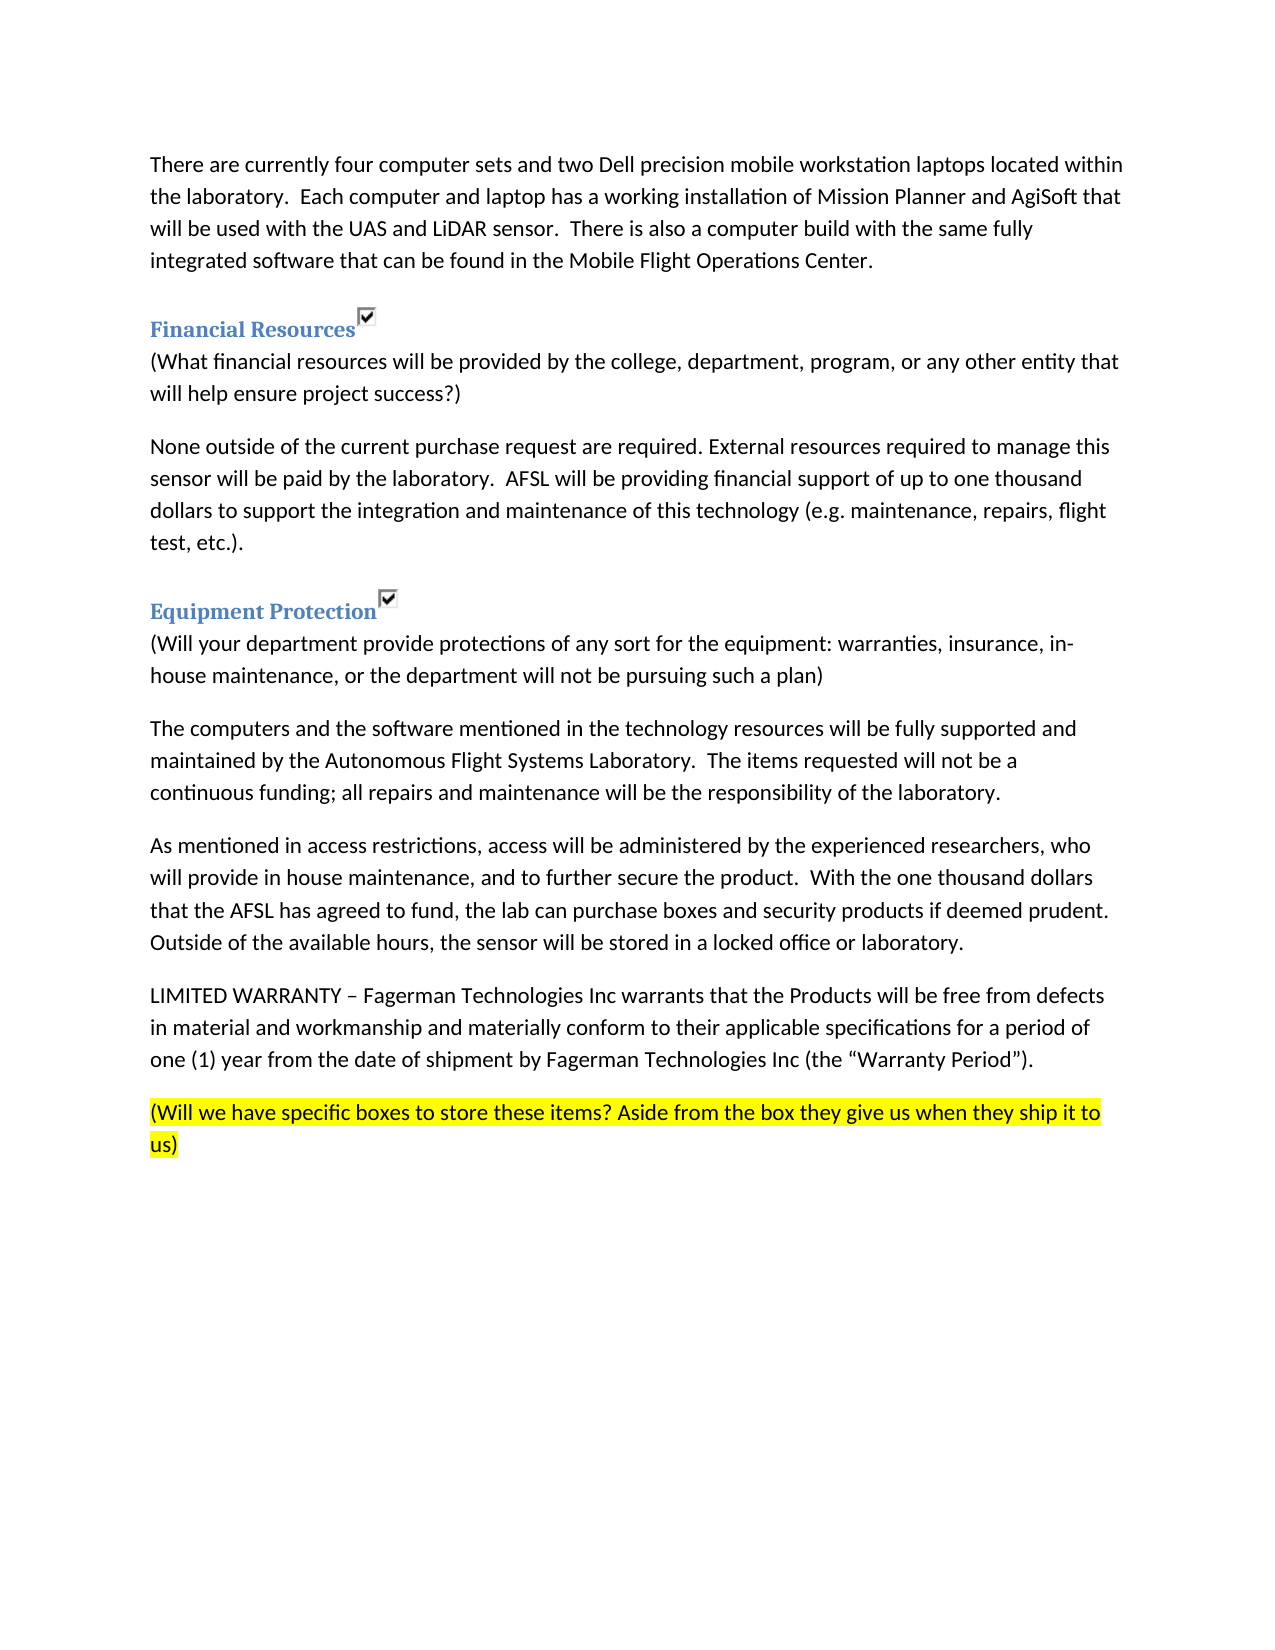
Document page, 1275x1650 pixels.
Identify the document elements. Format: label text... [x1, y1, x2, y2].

text There are currently four computer sets and two Dell precision mobile workstation laptops located within the laboratory. Each computer and laptop has a working installation of Mission Planner and AgiSoft that will be used with the UAS and LiDAR sensor. There is also a computer build with the same fully integrated software that can be found in the Mobile Flight Operations Center. [150, 150, 1125, 274]
subtitle Financial Resources [150, 299, 1125, 343]
text (What financial resources will be provided by the college, department, program, or any other entity that will help ensure project success?) [150, 347, 1125, 407]
text The computers and the software mentioned in the technology resources will be fully supported and maintained by the Autonomous Flight Systems Laboratory. The items requested will not be a continuous funding; all repairs and maintenance will be the responsibility of the laboratory. [150, 714, 1125, 806]
text (Will we have specific boxes to store these items? Aside from the box they give us when they ship it to us) [150, 1098, 1125, 1158]
text None outside of the current purchase request are required. External resources required to manage this sensor will be paid by the laboratory. AFSL will be providing financial support of up to one thousand dollars to support the integration and maintenance of this technology (e.g. maintenance, repairs, flight test, etc.). [150, 432, 1125, 557]
text LIMITED WARRANTY – Fagerman Technologies Inc warrants that the Products will be free from defects in material and workmanship and materially conform to their applicable specifications for a period of one (1) year from the date of shipment by Fagerman Technologies Inc (the “Warranty Period”). [150, 981, 1125, 1073]
text (Will your department provide protections of any sort for the equipment: warranties, insurance, in-house maintenance, or the department will not be pursuing such a plan) [150, 629, 1125, 689]
text As mentioned in access restrictions, access will be administered by the experienced researchers, who will provide in house maintenance, and to further secure the product. With the one thousand dollars that the AFSL has agreed to fund, the lab can purchase boxes and security products if deemed prudent. Outside of the available hours, the sensor will be stored in a locked office or laboratory. [150, 831, 1125, 956]
subtitle Equipment Protection [150, 582, 1125, 625]
